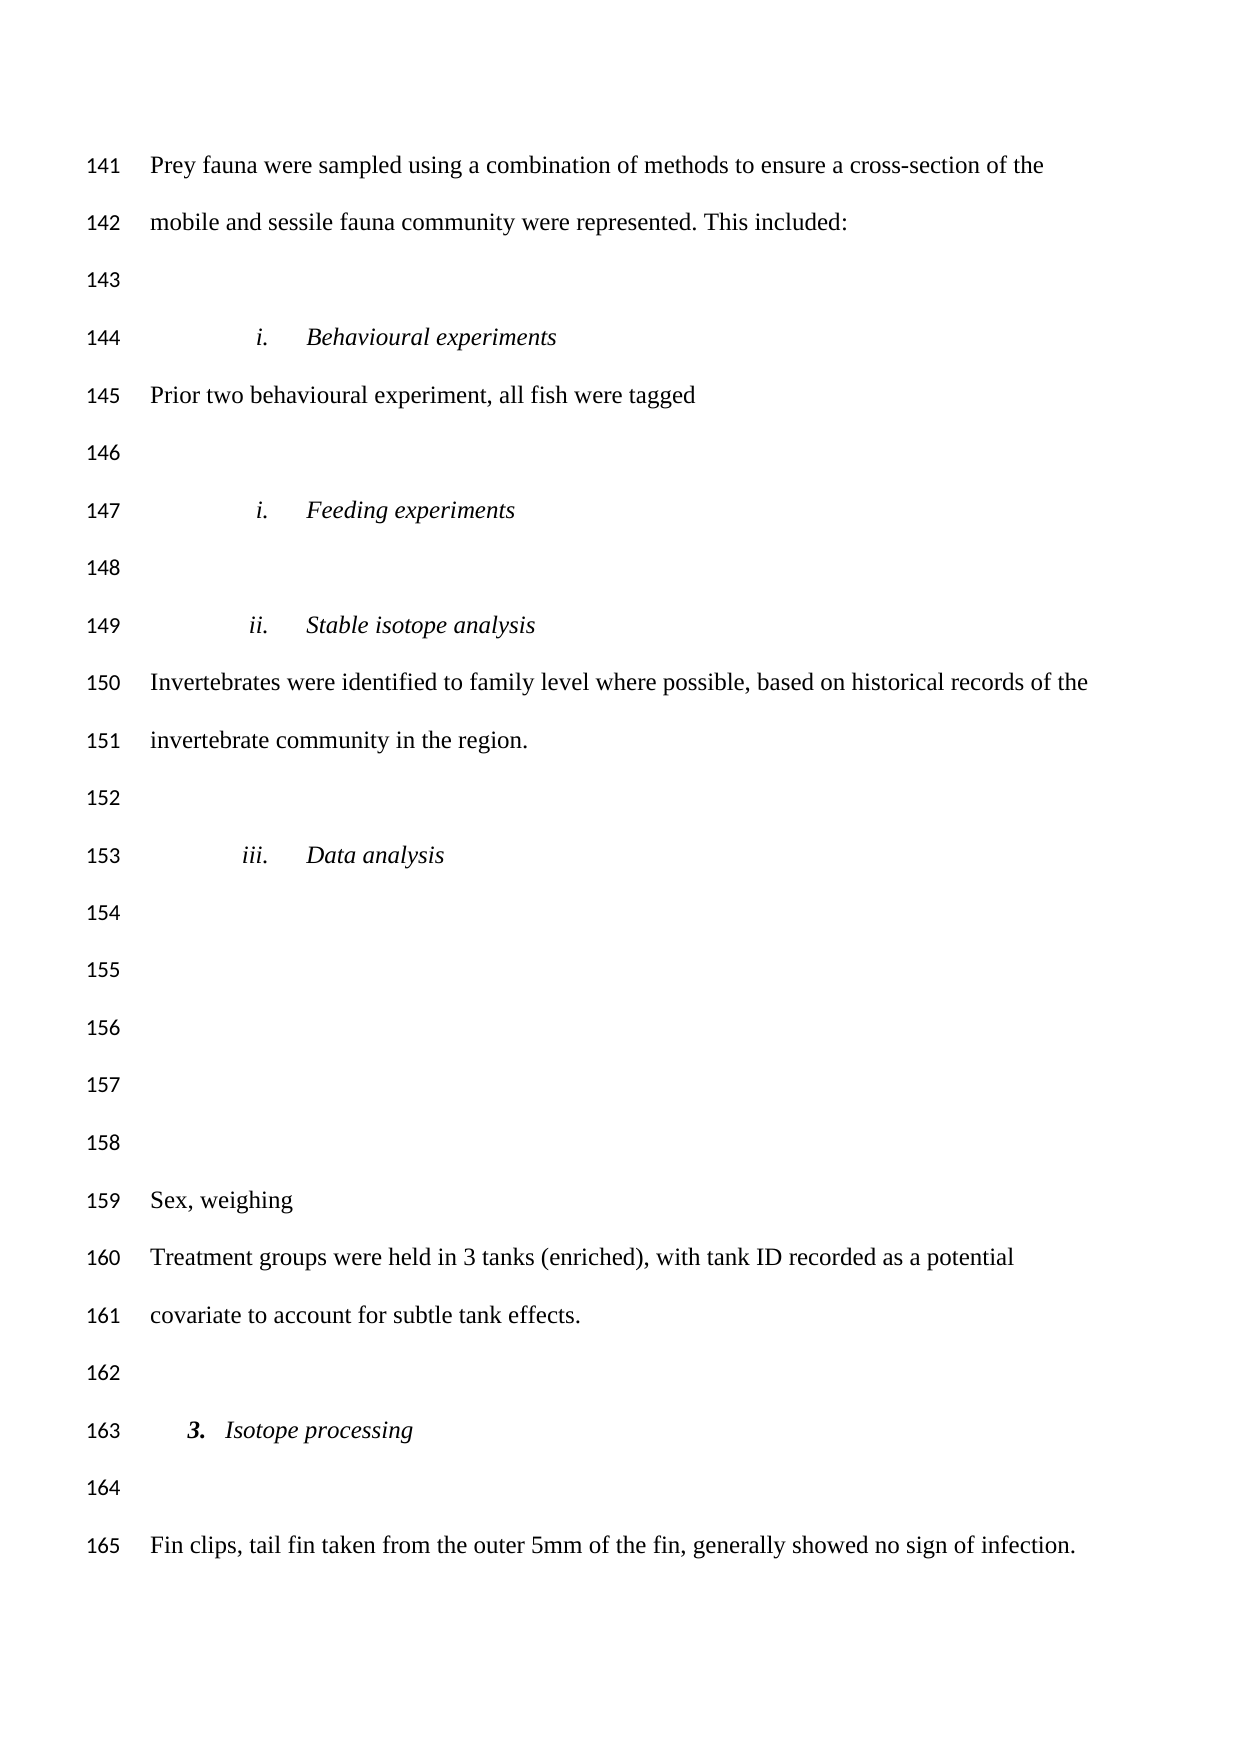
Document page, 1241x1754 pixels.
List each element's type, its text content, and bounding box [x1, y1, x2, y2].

text Sex, weighing [150, 1185, 1090, 1214]
text Treatment groups were held in 3 tanks (enriched), with tank ID recorded as a potential covariate to account for subtle tank effects. [150, 1242, 1090, 1329]
list Stable isotope analysis [269, 610, 1090, 639]
text Invertebrates were identified to family level where possible, based on historical records of the invertebrate community in the region. [150, 667, 1090, 754]
list Isotope processing [187, 1415, 1090, 1444]
text Prey fauna were sampled using a combination of methods to ensure a cross-section of the mobile and sessile fauna community were represented. This included: [150, 150, 1090, 236]
list Feeding experiments [269, 495, 1090, 524]
list Behavioural experiments [269, 322, 1090, 351]
text Fin clips, tail fin taken from the outer 5mm of the fin, generally showed no sign of infection. [150, 1530, 1090, 1559]
list Data analysis [269, 840, 1090, 869]
text Prior two behavioural experiment, all fish were tagged [150, 380, 1090, 409]
